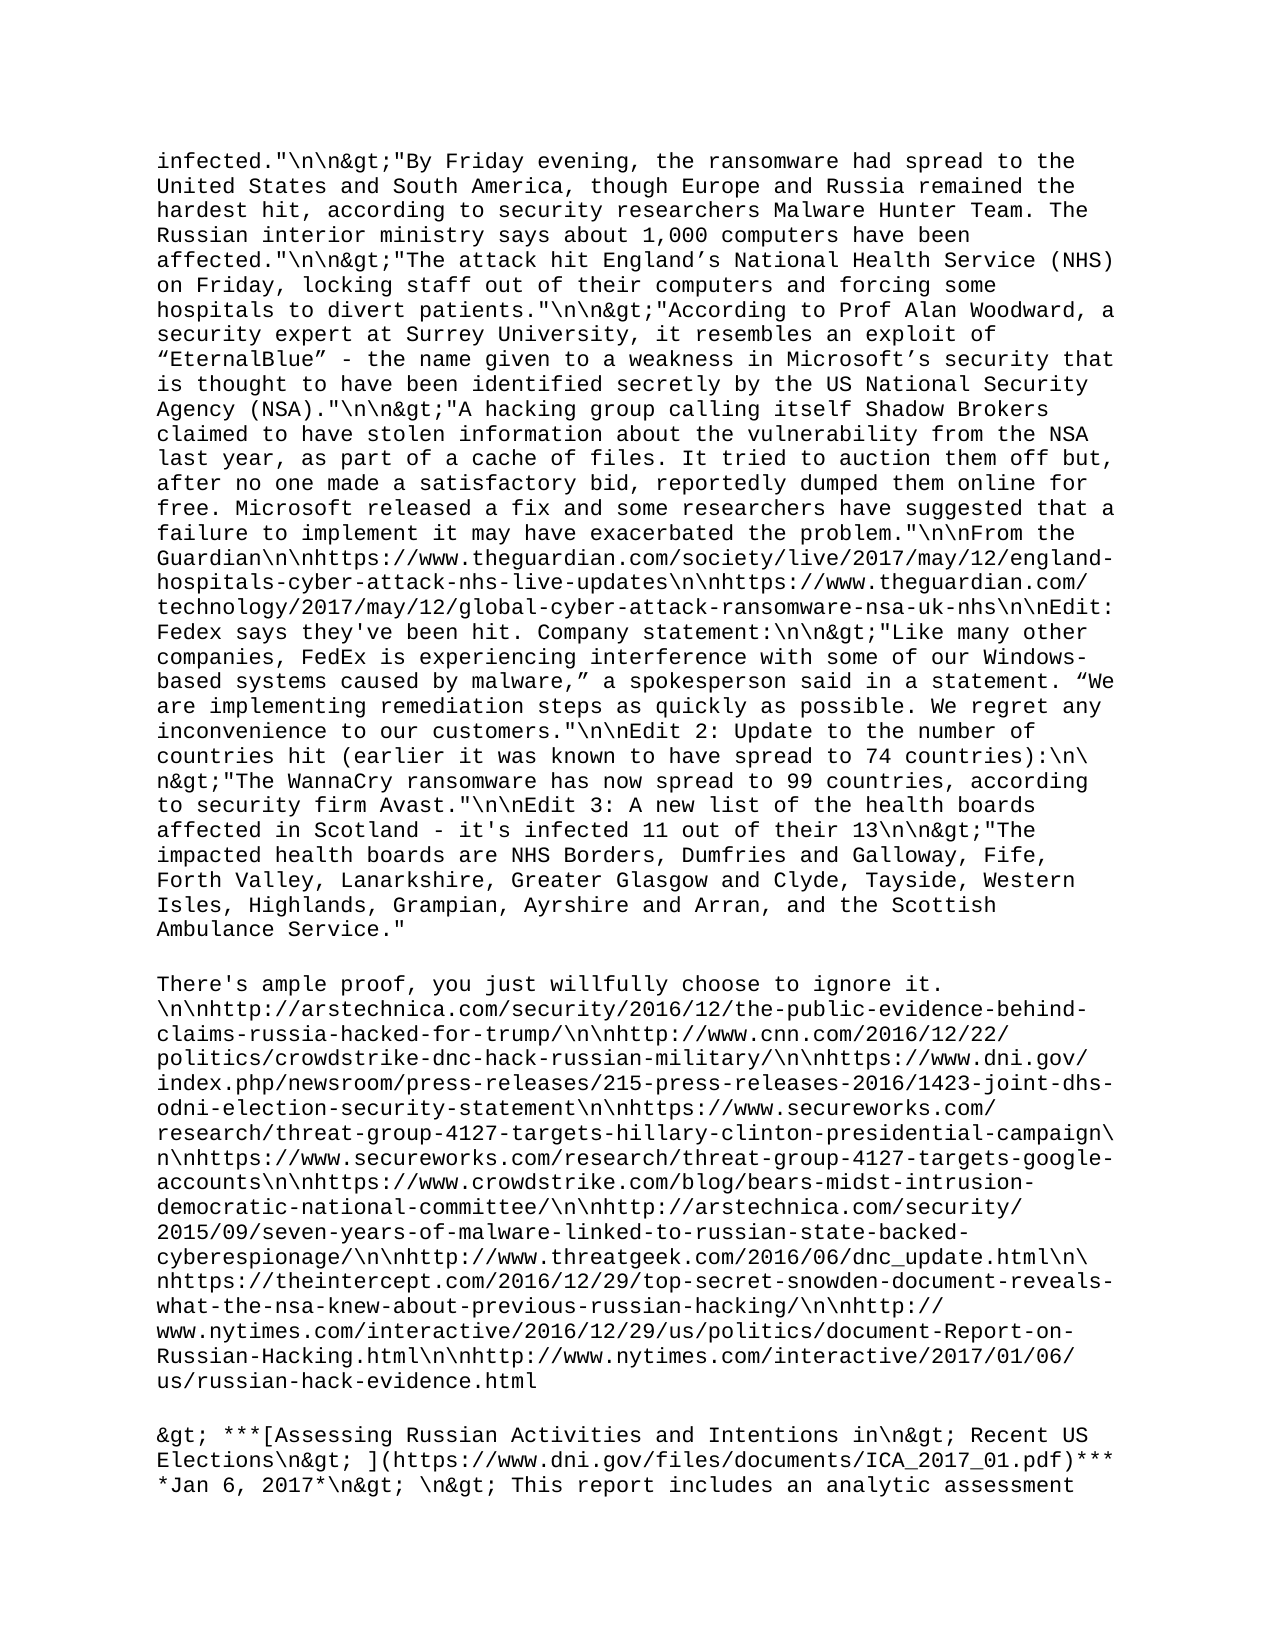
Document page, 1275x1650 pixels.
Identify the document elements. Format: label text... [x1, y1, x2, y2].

text There's ample proof, you just willfully choose to ignore it. \n\nhttp://arstechnica.com/security/2016/12/the-public-evidence-behind-claims-russia-hacked-for-trump/\n\nhttp://www.cnn.com/2016/12/22/politics/crowdstrike-dnc-hack-russian-military/\n\nhttps://www.dni.gov/index.php/newsroom/press-releases/215-press-releases-2016/1423-joint-dhs-odni-election-security-statement\n\nhttps://www.secureworks.com/research/threat-group-4127-targets-hillary-clinton-presidential-campaign\n\nhttps://www.secureworks.com/research/threat-group-4127-targets-google-accounts\n\nhttps://www.crowdstrike.com/blog/bears-midst-intrusion-democratic-national-committee/\n\nhttp://arstechnica.com/security/2015/09/seven-years-of-malware-linked-to-russian-state-backed-cyberespionage/\n\nhttp://www.threatgeek.com/2016/06/dnc_update.html\n\nhttps://theintercept.com/2016/12/29/top-secret-snowden-document-reveals-what-the-nsa-knew-about-previous-russian-hacking/\n\nhttp://www.nytimes.com/interactive/2016/12/29/us/politics/document-Report-on-Russian-Hacking.html\n\nhttp://www.nytimes.com/interactive/2017/01/06/us/russian-hack-evidence.html [156, 943, 1118, 1394]
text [156, 1394, 1118, 1499]
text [156, 150, 1118, 943]
